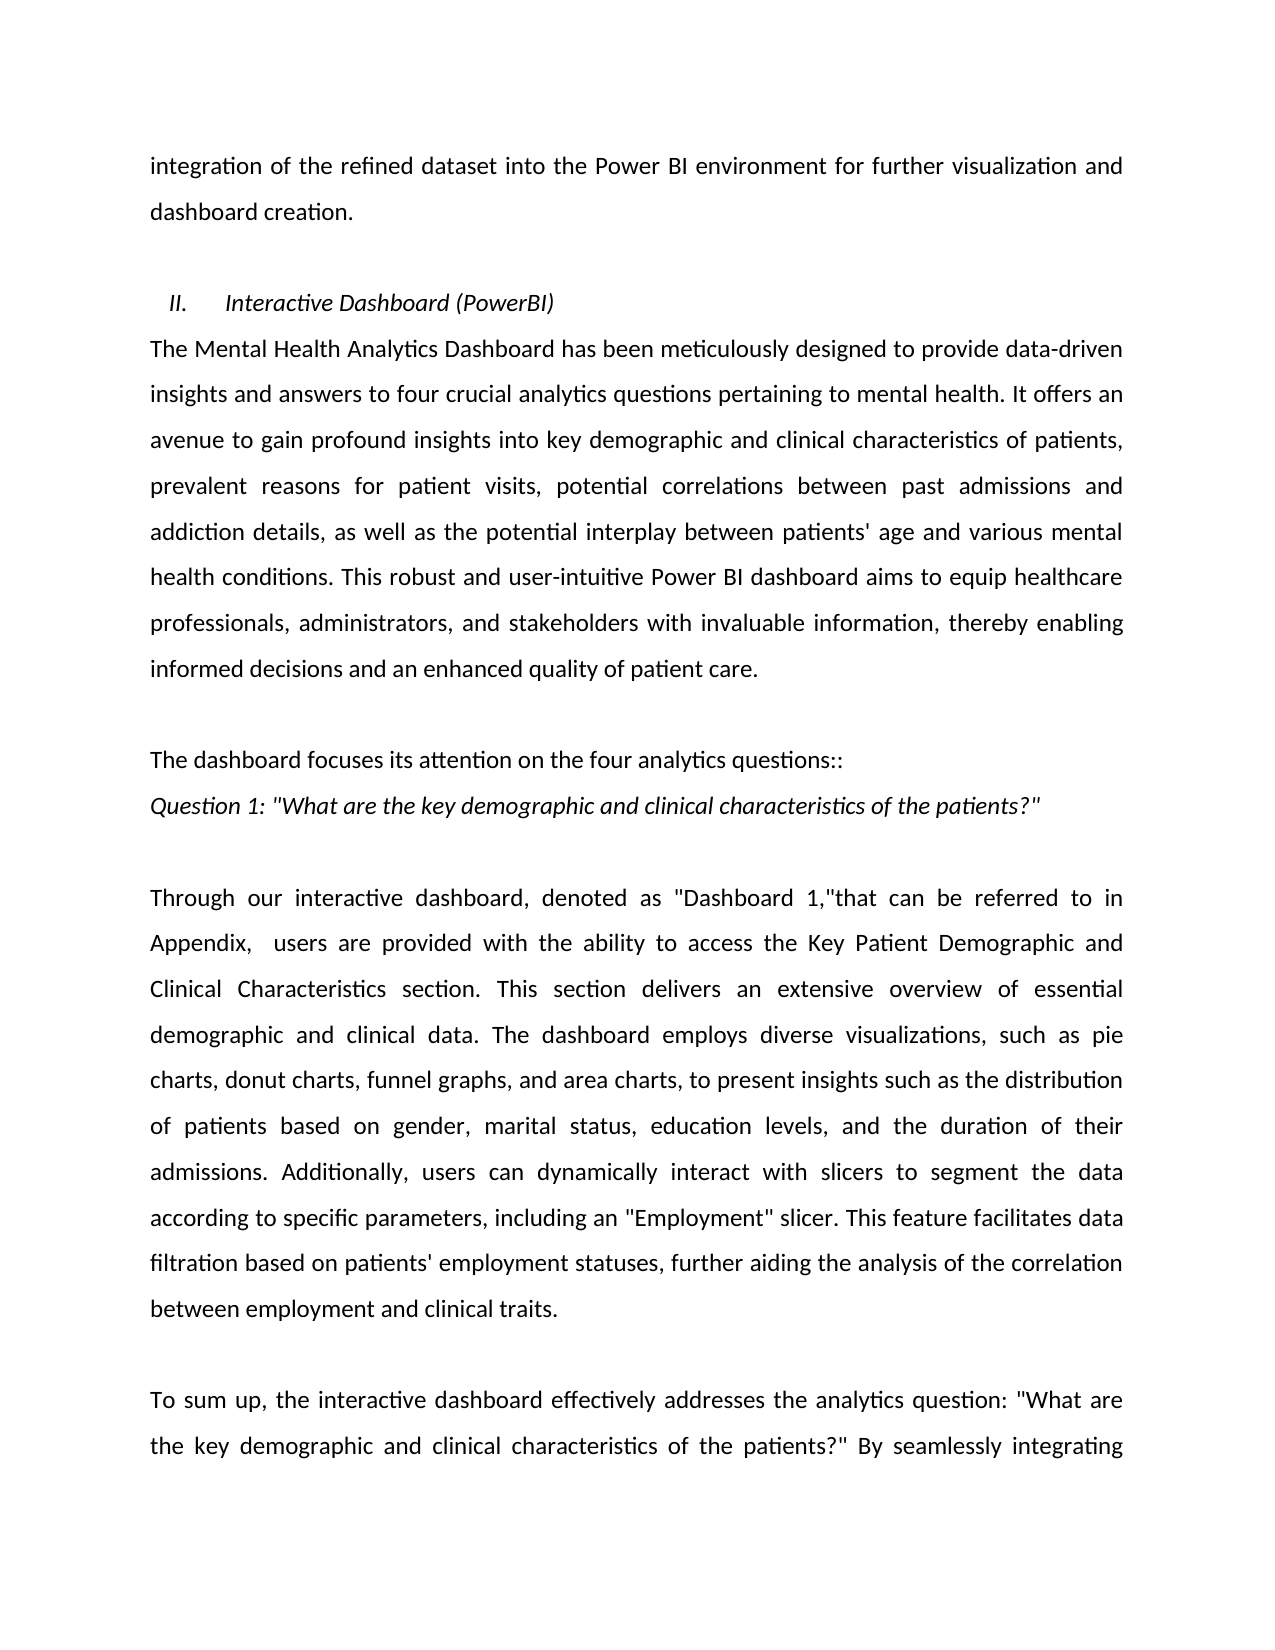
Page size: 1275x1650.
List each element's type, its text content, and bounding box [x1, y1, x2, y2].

text The dashboard focuses its attention on the four analytics questions:: [150, 744, 1125, 775]
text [150, 150, 1125, 226]
text Question 1: "What are the key demographic and clinical characteristics of the patients?" [150, 790, 1125, 821]
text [150, 1385, 1125, 1461]
text The Mental Health Analytics Dashboard has been meticulously designed to provide data-driven insights and answers to four crucial analytics questions pertaining to mental health. It offers an avenue to gain profound insights into key demographic and clinical characteristics of patients, prevalent reasons for patient visits, potential correlations between past admissions and addiction details, as well as the potential interplay between patients' age and various mental health conditions. This robust and user-intuitive Power BI dashboard aims to equip healthcare professionals, administrators, and stakeholders with invaluable information, thereby enabling informed decisions and an enhanced quality of patient care. [150, 333, 1125, 683]
text Through our interactive dashboard, denoted as "Dashboard 1,"that can be referred to in Appendix, users are provided with the ability to access the Key Patient Demographic and Clinical Characteristics section. This section delivers an extensive overview of essential demographic and clinical data. The dashboard employs diverse visualizations, such as pie charts, donut charts, funnel graphs, and area charts, to present insights such as the distribution of patients based on gender, marital status, education levels, and the duration of their admissions. Additionally, users can dynamically interact with slicers to segment the data according to specific parameters, including an "Employment" slicer. This feature facilitates data filtration based on patients' employment statuses, further aiding the analysis of the correlation between employment and clinical traits. [150, 882, 1125, 1324]
list Interactive Dashboard (PowerBI) [187, 287, 1125, 318]
